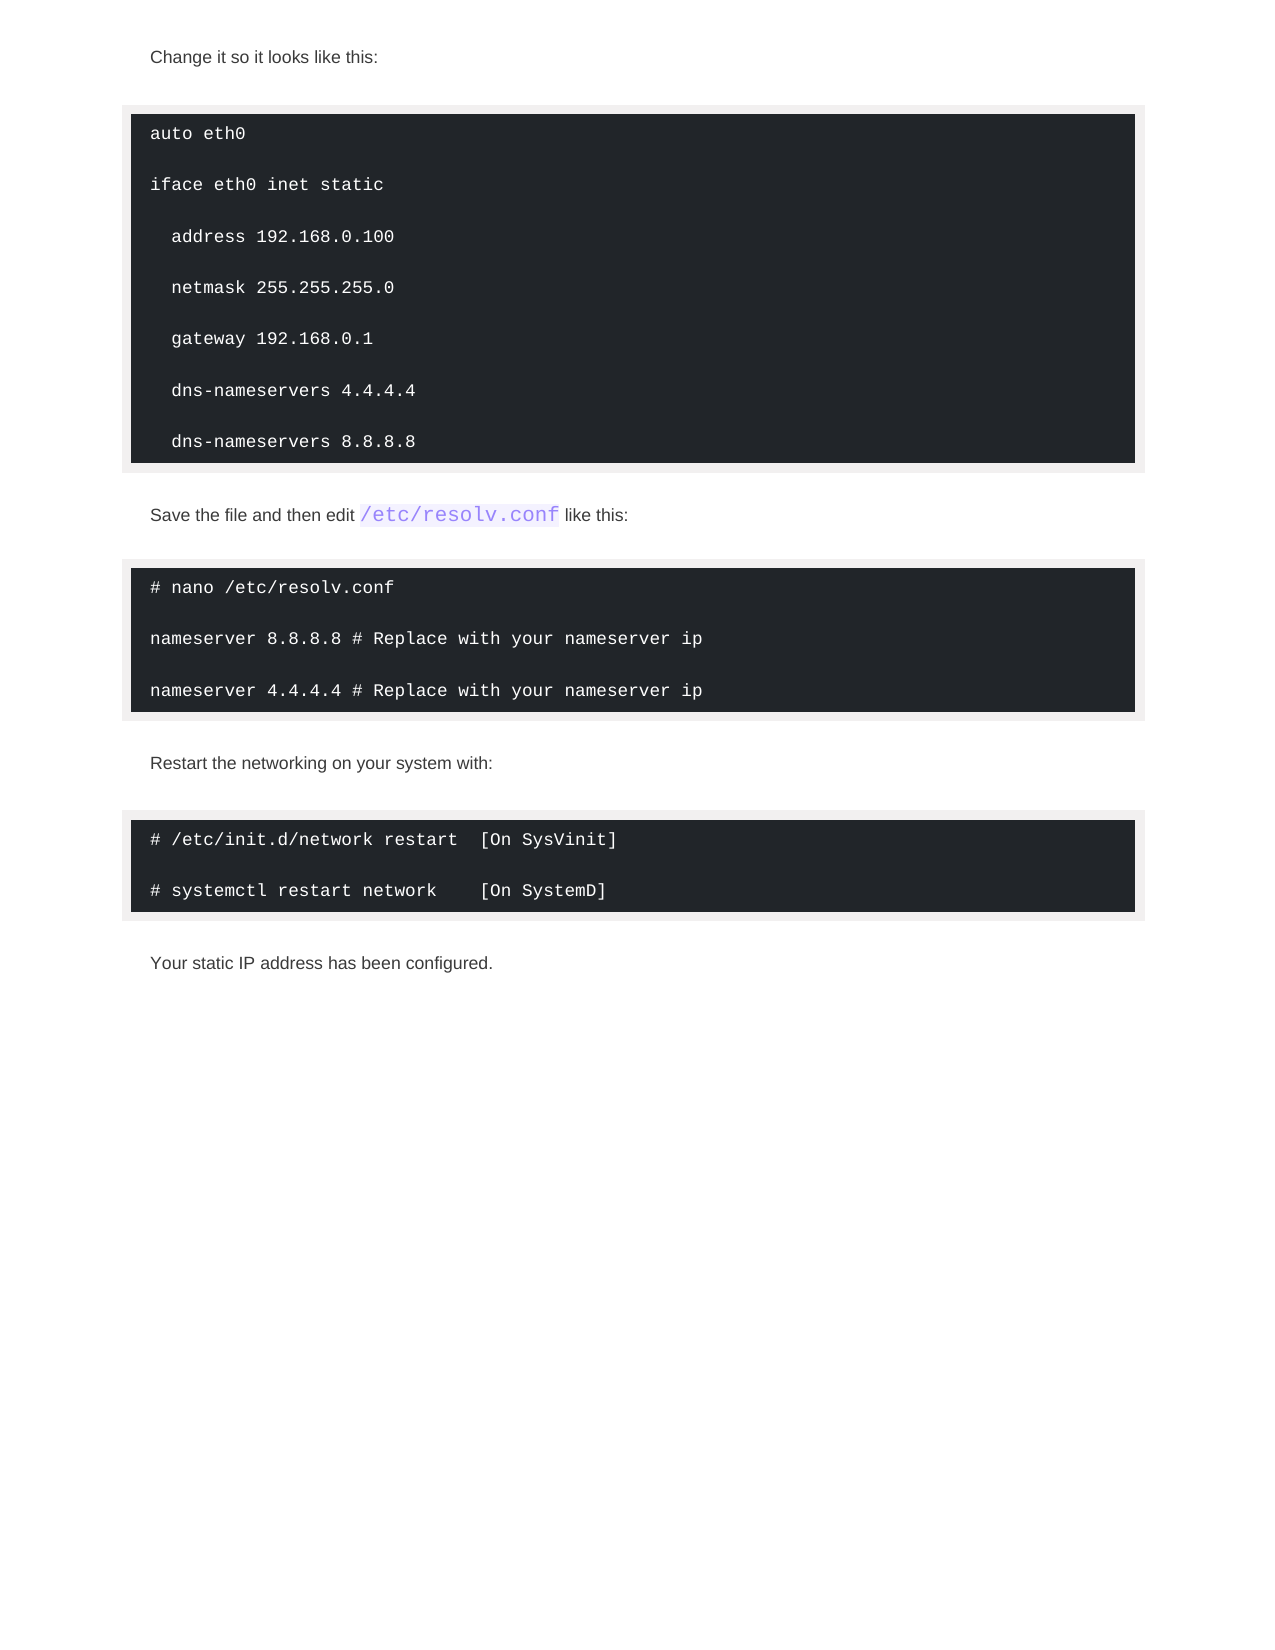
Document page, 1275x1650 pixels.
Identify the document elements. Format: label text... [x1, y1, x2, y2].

text auto eth0 [131, 114, 1135, 145]
text Save the file and then edit /etc/resolv.conf like this: [150, 504, 360, 527]
text Change it so it looks like this: [150, 47, 1125, 67]
text # systemctl restart network [On SystemD] [131, 862, 1135, 912]
text address 192.168.0.100 [131, 207, 1135, 247]
text iface eth0 inet static [131, 156, 1135, 196]
text Save the file and then edit /etc/resolv.conf like this: [559, 504, 1125, 527]
text nameserver 4.4.4.4 # Replace with your nameserver ip [131, 661, 1135, 712]
text # nano /etc/resolv.conf [131, 568, 1135, 599]
text nameserver 8.8.8.8 # Replace with your nameserver ip [131, 610, 1135, 650]
text gateway 192.168.0.1 [131, 310, 1135, 350]
text dns-nameservers 4.4.4.4 [131, 362, 1135, 401]
text Your static IP address has been configured. [150, 953, 1125, 973]
text Restart the networking on your system with: [150, 752, 1125, 773]
text # /etc/init.d/network restart [On SysVinit] [131, 820, 1135, 850]
text netmask 255.255.255.0 [131, 259, 1135, 299]
text dns-nameservers 8.8.8.8 [131, 413, 1135, 463]
